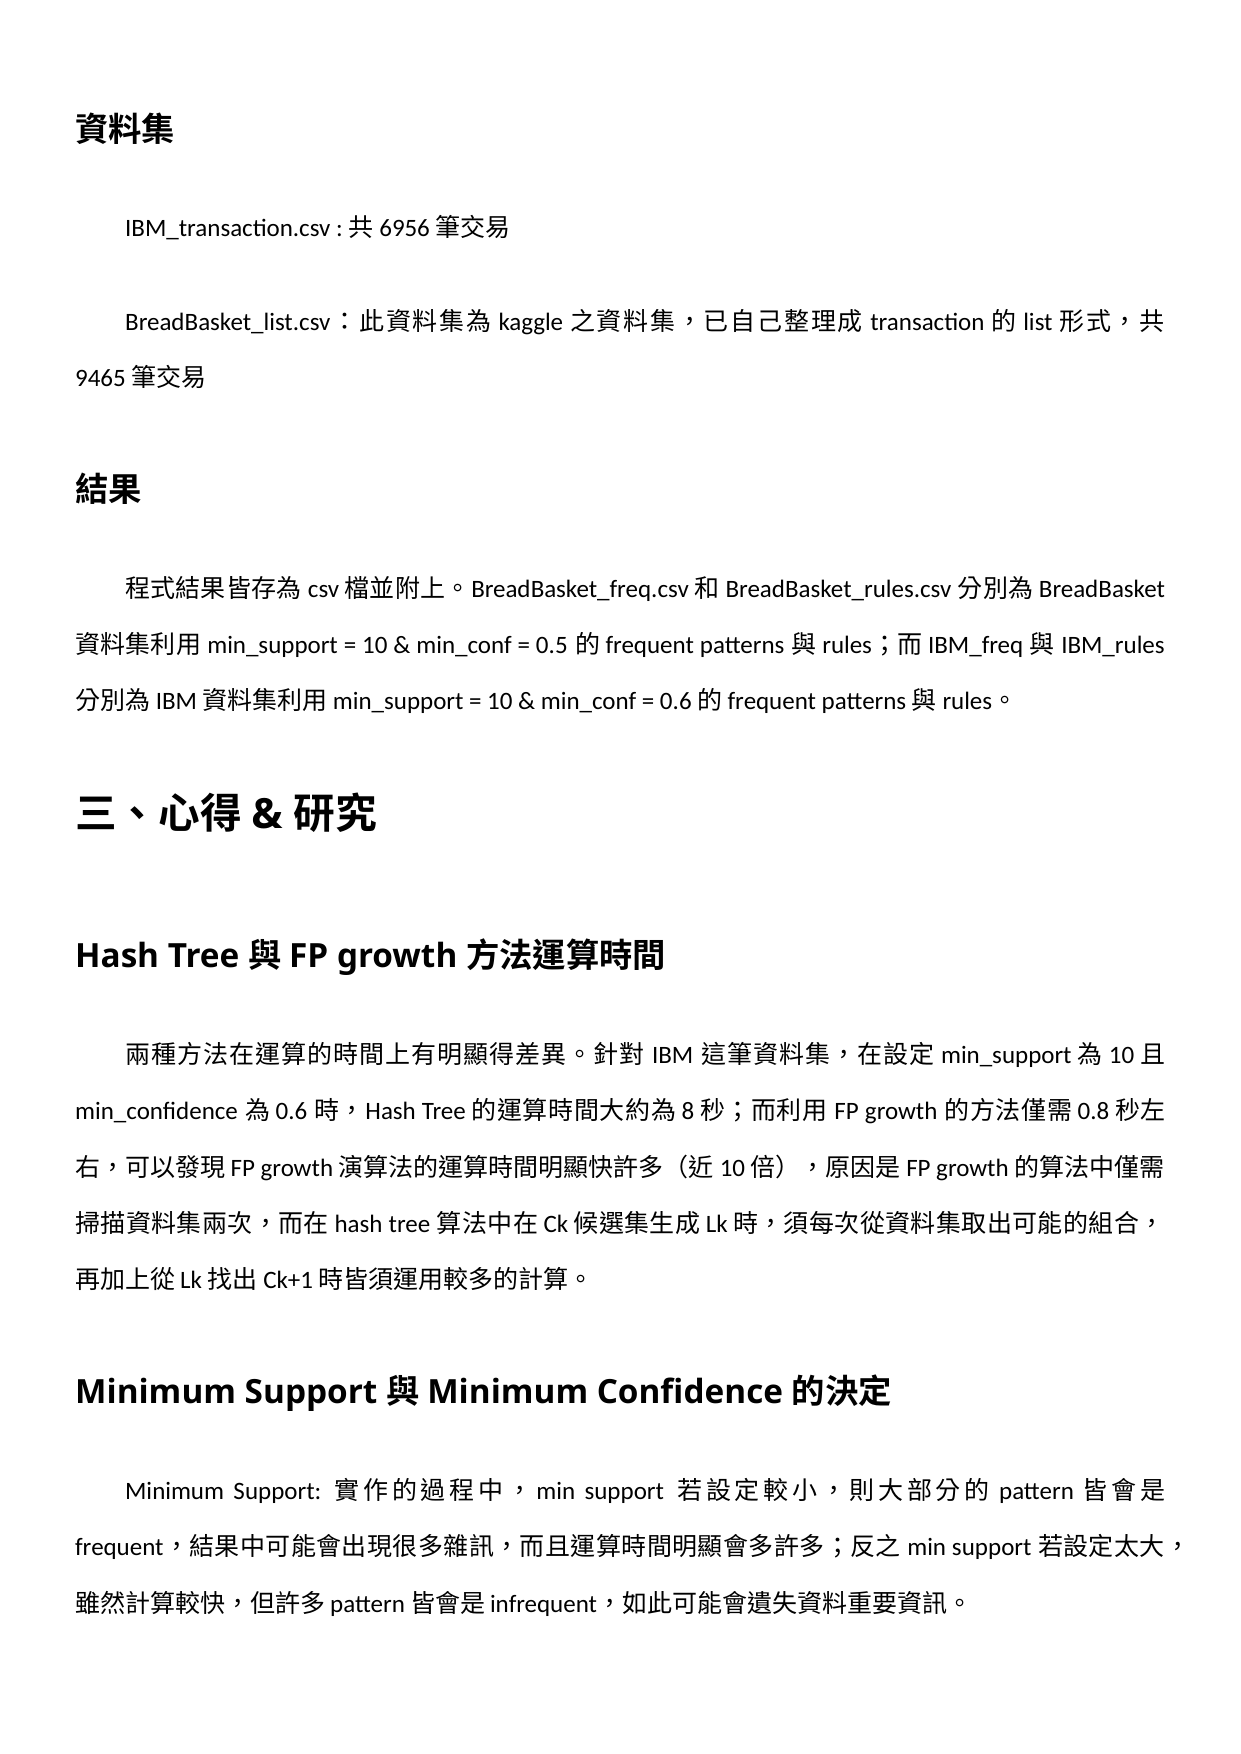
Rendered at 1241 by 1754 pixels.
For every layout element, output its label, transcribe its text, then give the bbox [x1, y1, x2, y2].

text 兩種方法在運算的時間上有明顯得差異。針對IBM 這筆資料集，在設定min_support為10且min_confidence 為0.6 時，Hash Tree的運算時間大約為8秒；而利用 FP growth 的方法僅需0.8秒左右，可以發現FP growth演算法的運算時間明顯快許多（近10倍），原因是 FP growth 的算法中僅需掃描資料集兩次，而在hash tree 算法中在Ck候選集生成Lk時，須每次從資料集取出可能的組合，再加上從Lk 找出 Ck+1 時皆須運用較多的計算。 [75, 1034, 1165, 1296]
text BreadBasket_list.csv：此資料集為kaggle之資料集，已自己整理成transaction的list形式，共9465筆交易 [75, 300, 1165, 394]
text IBM_transaction.csv : 共 6956 筆交易 [75, 207, 1165, 245]
subtitle 資料集 [75, 89, 1165, 164]
subtitle 結果 [75, 450, 1165, 525]
text 程式結果皆存為csv檔並附上。BreadBasket_freq.csv和 BreadBasket_rules.csv 分別為BreadBasket資料集利用min_support = 10 & min_conf = 0.5 的frequent patterns 與 rules；而IBM_freq 與 IBM_rules 分別為 IBM 資料集利用min_support = 10 & min_conf = 0.6 的frequent patterns 與 rules。 [75, 568, 1165, 718]
subtitle 心得 & 研究 [75, 773, 1165, 848]
subtitle Minimum Support 與 Minimum Confidence 的決定 [75, 1352, 1165, 1427]
text Minimum Support: 實作的過程中，min support 若設定較小，則大部分的pattern皆會是frequent，結果中可能會出現很多雜訊，而且運算時間明顯會多許多；反之min support 若設定太大，雖然計算較快，但許多pattern皆會是infrequent，如此可能會遺失資料重要資訊。 [75, 1470, 1165, 1620]
subtitle Hash Tree 與 FP growth 方法運算時間 [75, 916, 1165, 991]
